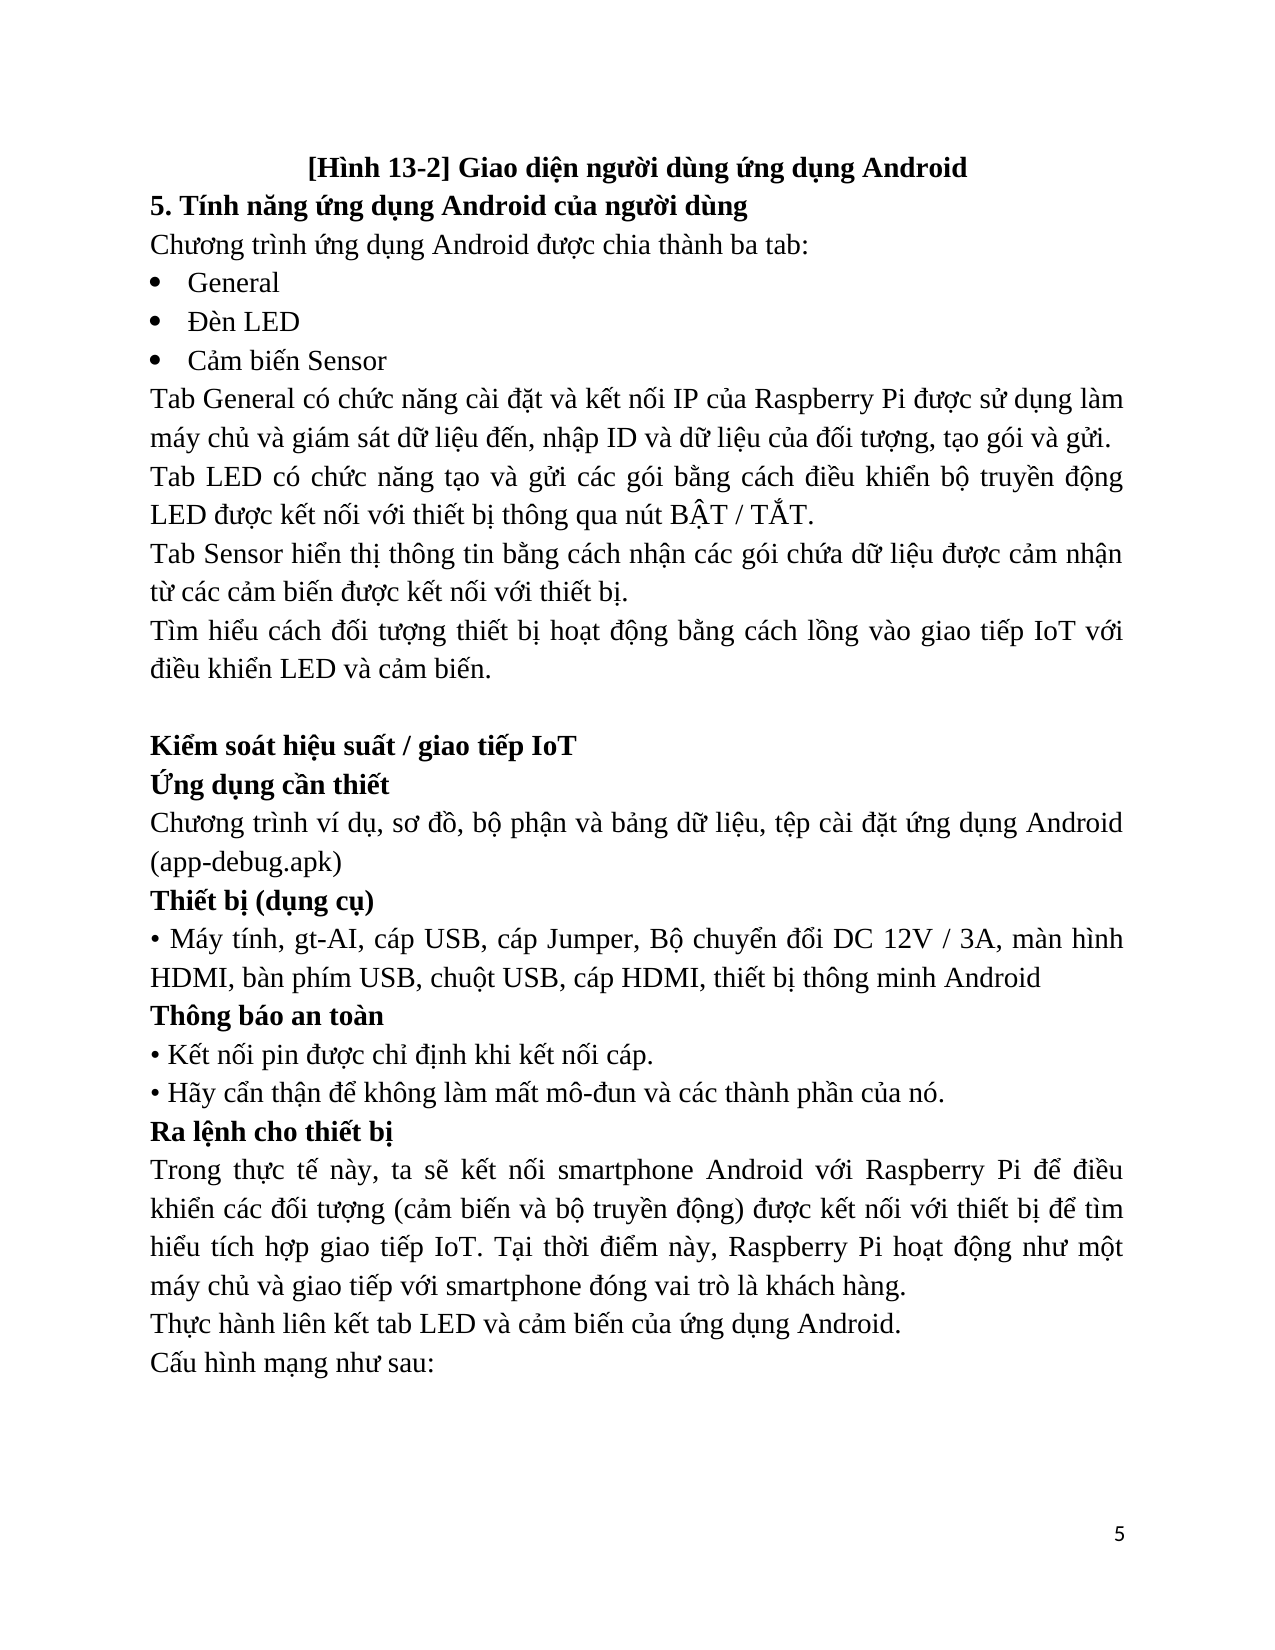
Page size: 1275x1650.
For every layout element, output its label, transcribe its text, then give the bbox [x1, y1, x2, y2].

text Ứng dụng cần thiết [150, 767, 1125, 801]
list Đèn LED [150, 304, 1125, 338]
text Tab General có chức năng cài đặt và kết nối IP của Raspberry Pi được sử dụng làm máy chủ và giám sát dữ liệu đến, nhập ID và dữ liệu của đối tượng, tạo gói và gửi. [150, 382, 1125, 454]
text Thiết bị (dụng cụ) [150, 883, 1125, 916]
text • Hãy cẩn thận để không làm mất mô-đun và các thành phần của nó. [150, 1075, 1125, 1109]
text Kiểm soát hiệu suất / giao tiếp IoT [150, 728, 1125, 762]
text Tìm hiểu cách đối tượng thiết bị hoạt động bằng cách lồng vào giao tiếp IoT với điều khiển LED và cảm biến. [150, 613, 1125, 685]
text Tab Sensor hiển thị thông tin bằng cách nhận các gói chứa dữ liệu được cảm nhận từ các cảm biến được kết nối với thiết bị. [150, 536, 1125, 608]
text Ra lệnh cho thiết bị [150, 1114, 1125, 1147]
text Tab LED có chức năng tạo và gửi các gói bằng cách điều khiển bộ truyền động LED được kết nối với thiết bị thông qua nút BẬT / TẮT. [150, 459, 1125, 531]
text 5. Tính năng ứng dụng Android của người dùng [150, 188, 1125, 222]
list Cảm biến Sensor [150, 343, 1125, 377]
text Cấu hình mạng như sau: [150, 1345, 1125, 1379]
text • Kết nối pin được chỉ định khi kết nối cáp. [150, 1037, 1125, 1070]
text Thông báo an toàn [150, 998, 1125, 1032]
text Thực hành liên kết tab LED và cảm biến của ứng dụng Android. [150, 1307, 1125, 1340]
text Chương trình ví dụ, sơ đồ, bộ phận và bảng dữ liệu, tệp cài đặt ứng dụng Android (app-debug.apk) [150, 806, 1125, 878]
text [Hình 13-2] Giao diện người dùng ứng dụng Android [150, 150, 1125, 183]
text Chương trình ứng dụng Android được chia thành ba tab: [150, 227, 1125, 261]
text Trong thực tế này, ta sẽ kết nối smartphone Android với Raspberry Pi để điều khiển các đối tượng (cảm biến và bộ truyền động) được kết nối với thiết bị để tìm hiểu tích hợp giao tiếp IoT. Tại thời điểm này, Raspberry Pi hoạt động như một máy chủ và giao tiếp với smartphone đóng vai trò là khách hàng. [150, 1152, 1125, 1302]
text • Máy tính, gt-AI, cáp USB, cáp Jumper, Bộ chuyển đổi DC 12V / 3A, màn hình HDMI, bàn phím USB, chuột USB, cáp HDMI, thiết bị thông minh Android [150, 921, 1125, 993]
list General [150, 266, 1125, 299]
